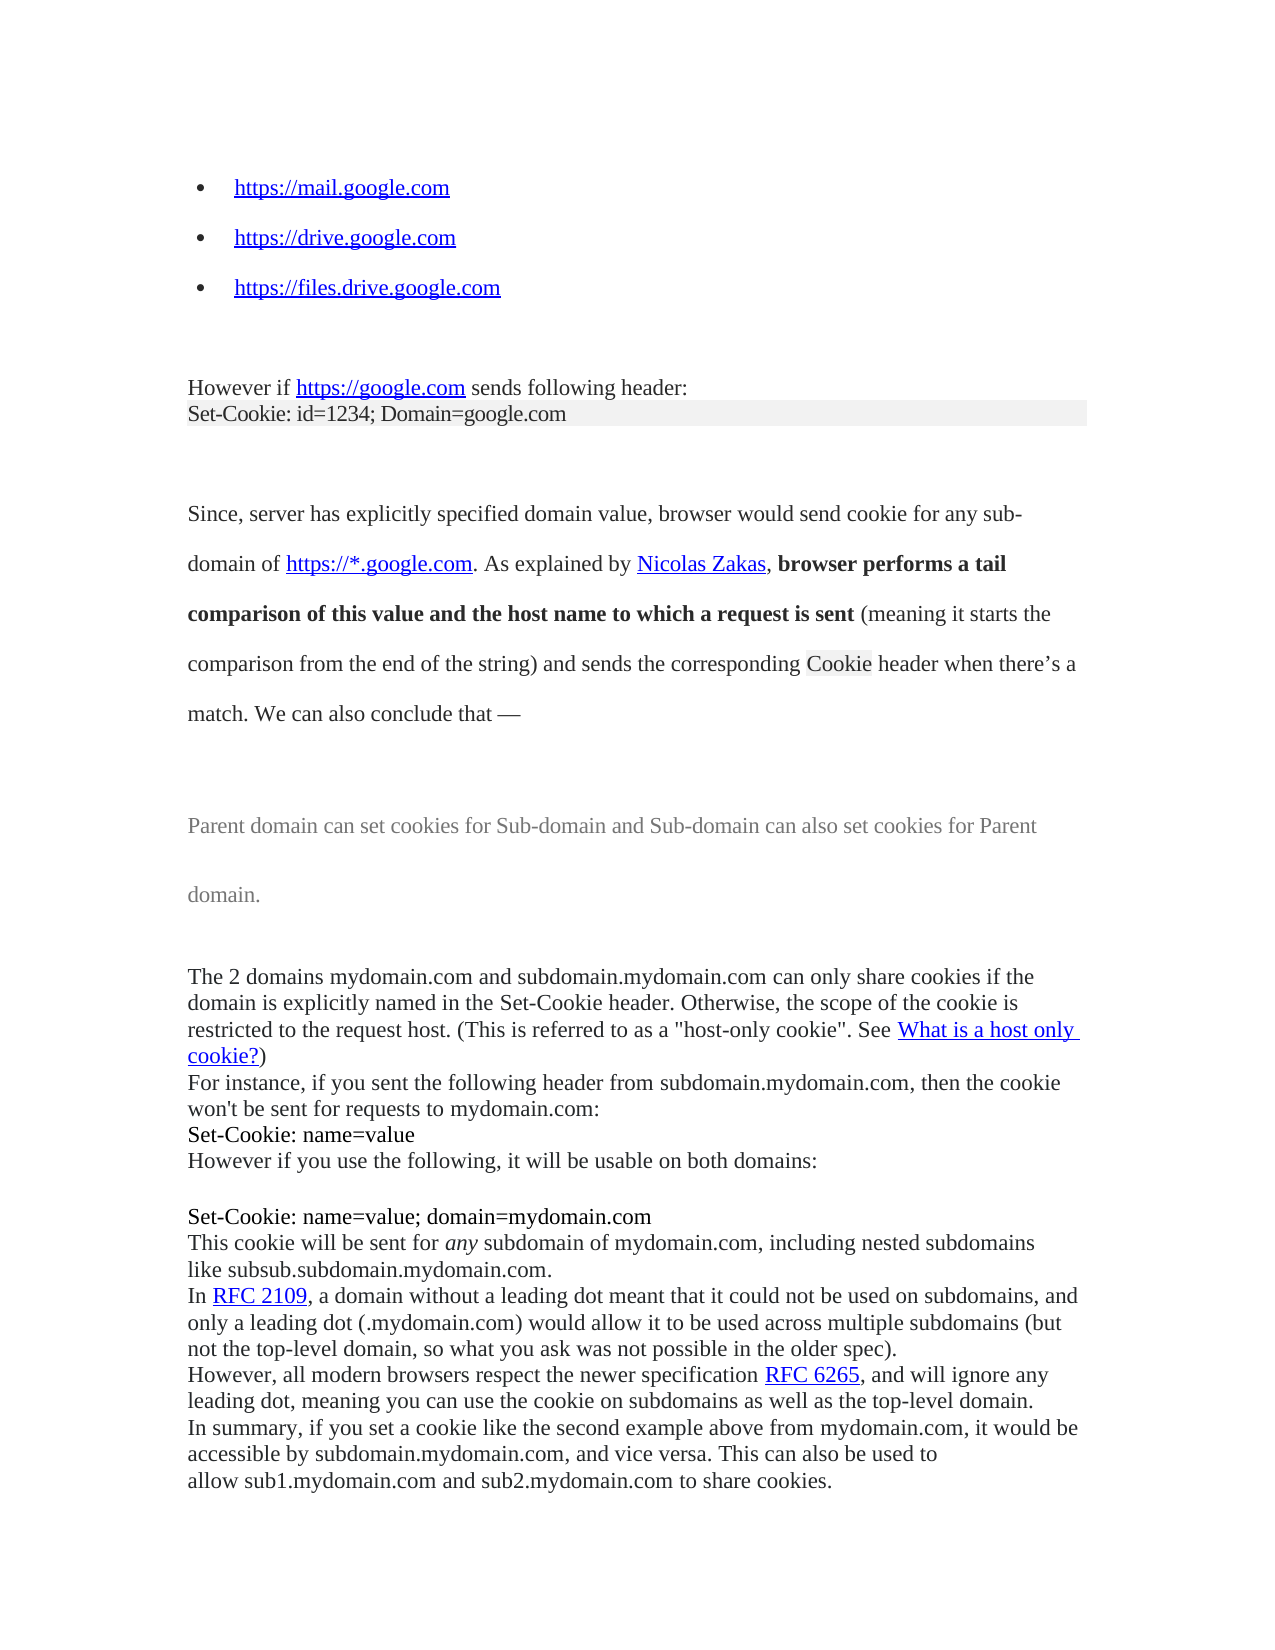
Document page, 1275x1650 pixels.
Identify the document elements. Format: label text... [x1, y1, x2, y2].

list https://drive.google.com [197, 200, 1087, 250]
text However if you use the following, it will be usable on both domains: [187, 1148, 1087, 1174]
text This cookie will be sent for any subdomain of mydomain.com, including nested subdomains like subsub.subdomain.mydomain.com. [187, 1229, 1087, 1282]
text However if https://google.com sends following header: [187, 350, 1087, 400]
text Set-Cookie: name=value; domain=mydomain.com [187, 1203, 1087, 1229]
list https://files.drive.google.com [197, 250, 1087, 300]
list https://mail.google.com [197, 150, 1087, 200]
text However, all modern browsers respect the newer specification RFC 6265, and will ignore any leading dot, meaning you can use the cookie on subdomains as well as the top-level domain. [187, 1361, 1087, 1414]
text In summary, if you set a cookie like the second example above from mydomain.com, it would be accessible by subdomain.mydomain.com, and vice versa. This can also be used to allow sub1.mydomain.com and sub2.mydomain.com to share cookies. [187, 1414, 1087, 1493]
text Parent domain can set cookies for Sub-domain and Sub-domain can also set cookies for Parent domain. [187, 770, 1087, 908]
text In RFC 2109, a domain without a leading dot meant that it could not be used on subdomains, and only a leading dot (.mydomain.com) would allow it to be used across multiple subdomains (but not the top-level domain, so what you ask was not possible in the older spec). [187, 1282, 1087, 1361]
text Since, server has explicitly specified domain value, browser would send cookie for any sub-domain of https://*.google.com. As explained by Nicolas Zakas, browser performs a tail comparison of this value and the host name to which a request is sent (meaning it starts the comparison from the end of the string) and sends the corresponding Cookie header when there’s a match. We can also conclude that — [187, 476, 1087, 726]
text For instance, if you sent the following header from subdomain.mydomain.com, then the cookie won't be sent for requests to mydomain.com: [187, 1068, 1087, 1121]
text The 2 domains mydomain.com and subdomain.mydomain.com can only share cookies if the domain is explicitly named in the Set-Cookie header. Otherwise, the scope of the cookie is restricted to the request host. (This is referred to as a "host-only cookie". See What is a host only cookie?) [187, 963, 1087, 1068]
text Set-Cookie: id=1234; Domain=google.com [187, 400, 1087, 426]
text Set-Cookie: name=value [187, 1121, 1087, 1148]
